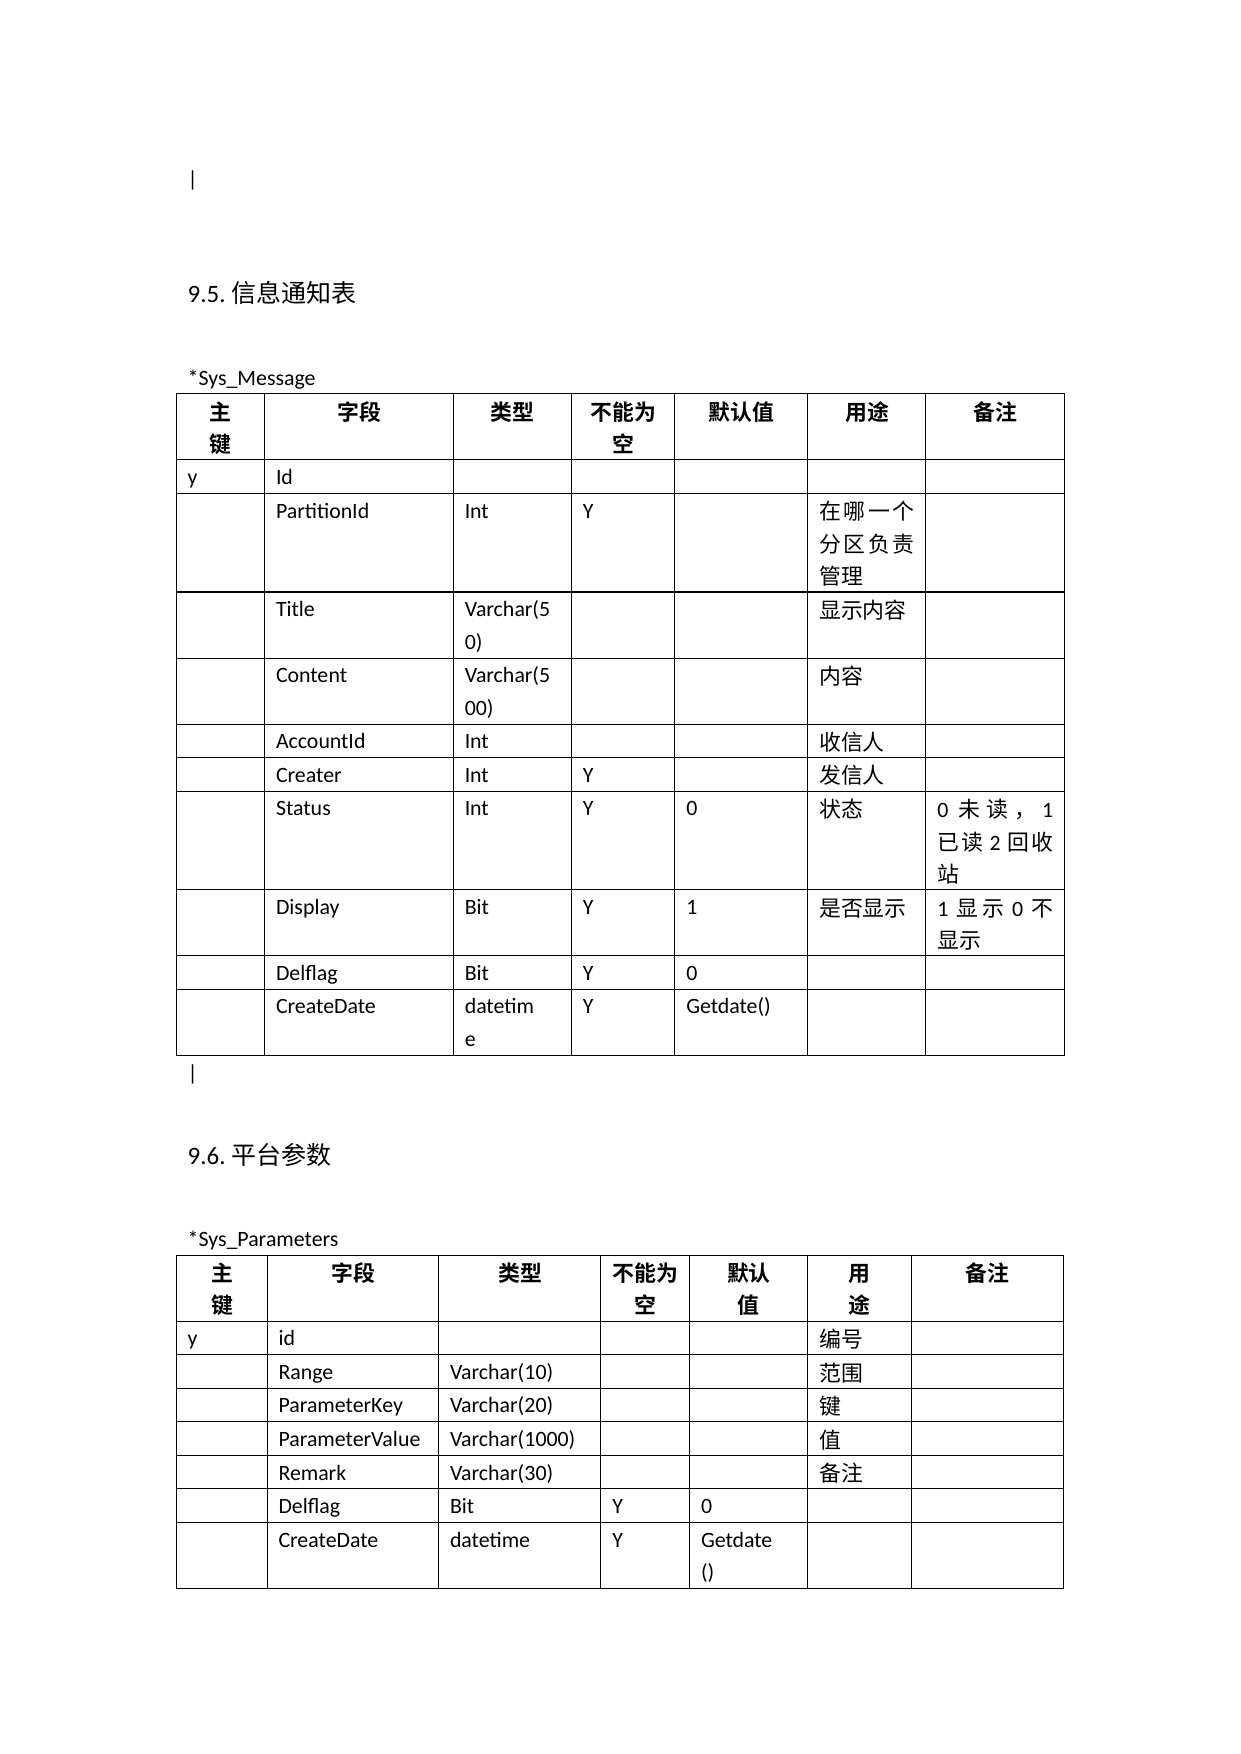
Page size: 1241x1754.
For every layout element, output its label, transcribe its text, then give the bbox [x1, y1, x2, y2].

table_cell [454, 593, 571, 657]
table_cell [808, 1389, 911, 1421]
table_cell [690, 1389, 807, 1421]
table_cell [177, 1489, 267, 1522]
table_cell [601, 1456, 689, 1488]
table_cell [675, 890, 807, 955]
text *Sys_Parameters [187, 1222, 1053, 1254]
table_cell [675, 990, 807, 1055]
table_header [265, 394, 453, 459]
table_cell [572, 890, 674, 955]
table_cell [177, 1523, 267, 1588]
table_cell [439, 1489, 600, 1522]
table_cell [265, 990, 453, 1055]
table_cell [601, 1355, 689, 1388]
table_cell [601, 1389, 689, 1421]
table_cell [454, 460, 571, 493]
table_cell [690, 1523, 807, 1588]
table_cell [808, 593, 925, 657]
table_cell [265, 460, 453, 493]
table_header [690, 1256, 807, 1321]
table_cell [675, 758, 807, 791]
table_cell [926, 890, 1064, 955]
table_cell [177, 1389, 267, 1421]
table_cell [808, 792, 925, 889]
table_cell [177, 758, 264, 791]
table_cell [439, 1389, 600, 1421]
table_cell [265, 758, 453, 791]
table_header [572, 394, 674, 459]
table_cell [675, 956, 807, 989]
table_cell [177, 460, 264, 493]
text | [187, 162, 1053, 194]
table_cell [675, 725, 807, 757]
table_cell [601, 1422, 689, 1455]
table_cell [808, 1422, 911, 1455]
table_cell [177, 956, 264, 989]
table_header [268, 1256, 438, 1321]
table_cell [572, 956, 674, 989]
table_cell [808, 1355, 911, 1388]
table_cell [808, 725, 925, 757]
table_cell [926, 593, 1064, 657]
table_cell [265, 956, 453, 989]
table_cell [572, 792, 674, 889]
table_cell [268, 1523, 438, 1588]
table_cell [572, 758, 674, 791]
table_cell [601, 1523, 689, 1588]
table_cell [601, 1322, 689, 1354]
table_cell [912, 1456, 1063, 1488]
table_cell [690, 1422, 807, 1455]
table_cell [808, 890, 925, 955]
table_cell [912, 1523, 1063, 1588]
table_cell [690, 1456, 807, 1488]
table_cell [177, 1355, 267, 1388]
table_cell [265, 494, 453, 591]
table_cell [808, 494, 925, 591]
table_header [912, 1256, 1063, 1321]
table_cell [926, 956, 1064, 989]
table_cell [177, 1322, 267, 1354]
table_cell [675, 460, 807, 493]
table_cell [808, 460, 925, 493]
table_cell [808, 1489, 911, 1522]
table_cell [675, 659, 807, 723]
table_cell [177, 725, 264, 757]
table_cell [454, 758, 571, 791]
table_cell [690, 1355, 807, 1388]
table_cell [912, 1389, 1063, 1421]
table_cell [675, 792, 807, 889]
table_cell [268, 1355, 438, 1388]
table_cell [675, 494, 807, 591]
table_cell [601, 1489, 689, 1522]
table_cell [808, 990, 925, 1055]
text 平台参数 [187, 1121, 1053, 1186]
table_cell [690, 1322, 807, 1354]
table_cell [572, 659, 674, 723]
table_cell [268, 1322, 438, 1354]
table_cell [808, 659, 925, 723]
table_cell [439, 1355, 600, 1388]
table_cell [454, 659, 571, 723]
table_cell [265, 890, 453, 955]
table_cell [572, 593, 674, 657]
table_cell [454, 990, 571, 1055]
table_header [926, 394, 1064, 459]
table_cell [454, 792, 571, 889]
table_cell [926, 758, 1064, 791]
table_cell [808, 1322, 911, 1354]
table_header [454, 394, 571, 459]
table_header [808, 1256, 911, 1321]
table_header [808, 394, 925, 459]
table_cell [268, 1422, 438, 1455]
text 信息通知表 [187, 259, 1053, 324]
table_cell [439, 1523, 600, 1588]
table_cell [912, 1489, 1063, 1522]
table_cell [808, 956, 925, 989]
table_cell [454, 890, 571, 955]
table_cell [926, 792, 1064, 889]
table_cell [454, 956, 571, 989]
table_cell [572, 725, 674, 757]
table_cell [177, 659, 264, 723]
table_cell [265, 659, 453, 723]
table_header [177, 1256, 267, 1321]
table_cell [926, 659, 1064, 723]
text | [187, 1056, 1053, 1088]
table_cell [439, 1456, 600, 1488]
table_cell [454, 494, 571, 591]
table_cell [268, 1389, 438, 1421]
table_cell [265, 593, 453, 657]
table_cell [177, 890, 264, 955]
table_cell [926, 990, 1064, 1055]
text *Sys_Message [187, 361, 1053, 393]
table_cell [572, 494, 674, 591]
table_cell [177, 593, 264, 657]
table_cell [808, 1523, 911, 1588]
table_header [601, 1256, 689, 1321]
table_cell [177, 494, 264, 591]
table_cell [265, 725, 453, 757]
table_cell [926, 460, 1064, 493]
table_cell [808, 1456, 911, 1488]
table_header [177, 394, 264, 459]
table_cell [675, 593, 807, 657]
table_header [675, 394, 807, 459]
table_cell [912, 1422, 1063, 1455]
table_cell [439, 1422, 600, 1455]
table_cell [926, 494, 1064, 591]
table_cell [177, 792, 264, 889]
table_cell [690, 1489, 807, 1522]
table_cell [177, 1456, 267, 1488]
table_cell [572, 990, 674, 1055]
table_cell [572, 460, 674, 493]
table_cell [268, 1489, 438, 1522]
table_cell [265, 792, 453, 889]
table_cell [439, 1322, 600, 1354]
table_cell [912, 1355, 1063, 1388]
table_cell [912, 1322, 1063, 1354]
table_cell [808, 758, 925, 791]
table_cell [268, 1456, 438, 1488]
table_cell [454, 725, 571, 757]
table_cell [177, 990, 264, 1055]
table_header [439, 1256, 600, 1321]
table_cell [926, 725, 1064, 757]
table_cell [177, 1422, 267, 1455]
